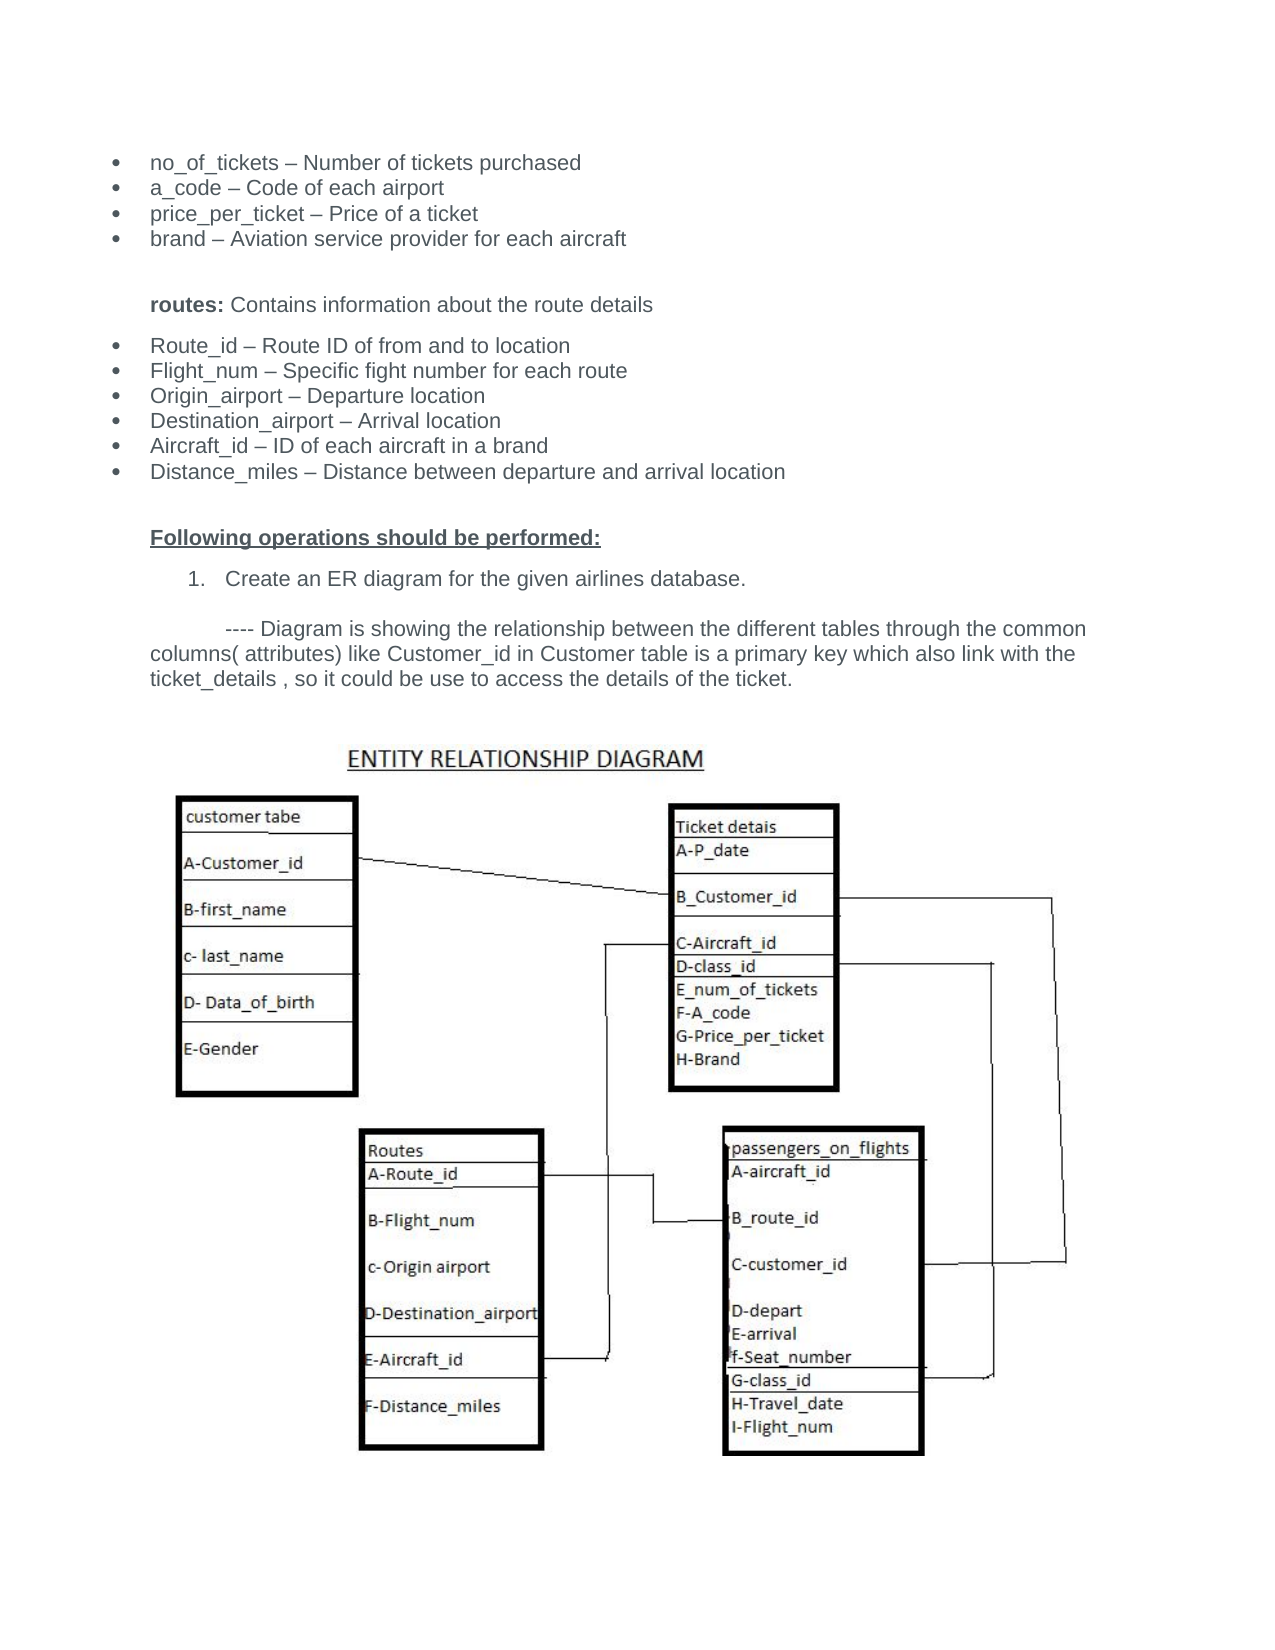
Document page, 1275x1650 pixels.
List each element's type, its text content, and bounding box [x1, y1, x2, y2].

list Destination_airport – Arrival location [112, 408, 1125, 433]
picture [150, 744, 1125, 1456]
list Flight_num – Specific fight number for each route [112, 358, 1125, 383]
text routes: Contains information about the route details [150, 292, 1125, 317]
list Distance_miles – Distance between departure and arrival location [112, 458, 1125, 484]
list Route_id – Route ID of from and to location [112, 332, 1125, 358]
list brand – Aviation service provider for each aircraft [112, 226, 1125, 251]
list Origin_airport – Departure location [112, 383, 1125, 408]
list a_code – Code of each airport [112, 175, 1125, 200]
list no_of_tickets – Number of tickets purchased [112, 150, 1125, 175]
list price_per_ticket – Price of a ticket [112, 200, 1125, 226]
text Following operations should be performed: [150, 524, 1125, 550]
text ---- Diagram is showing the relationship between the different tables through the common columns( attributes) like Customer_id in Customer table is a primary key which also link with the ticket_details , so it could be use to access the details of the ticket. [150, 616, 1125, 691]
list Aircraft_id – ID of each aircraft in a brand [112, 433, 1125, 458]
list Create an ER diagram for the given airlines database. [187, 565, 1125, 591]
